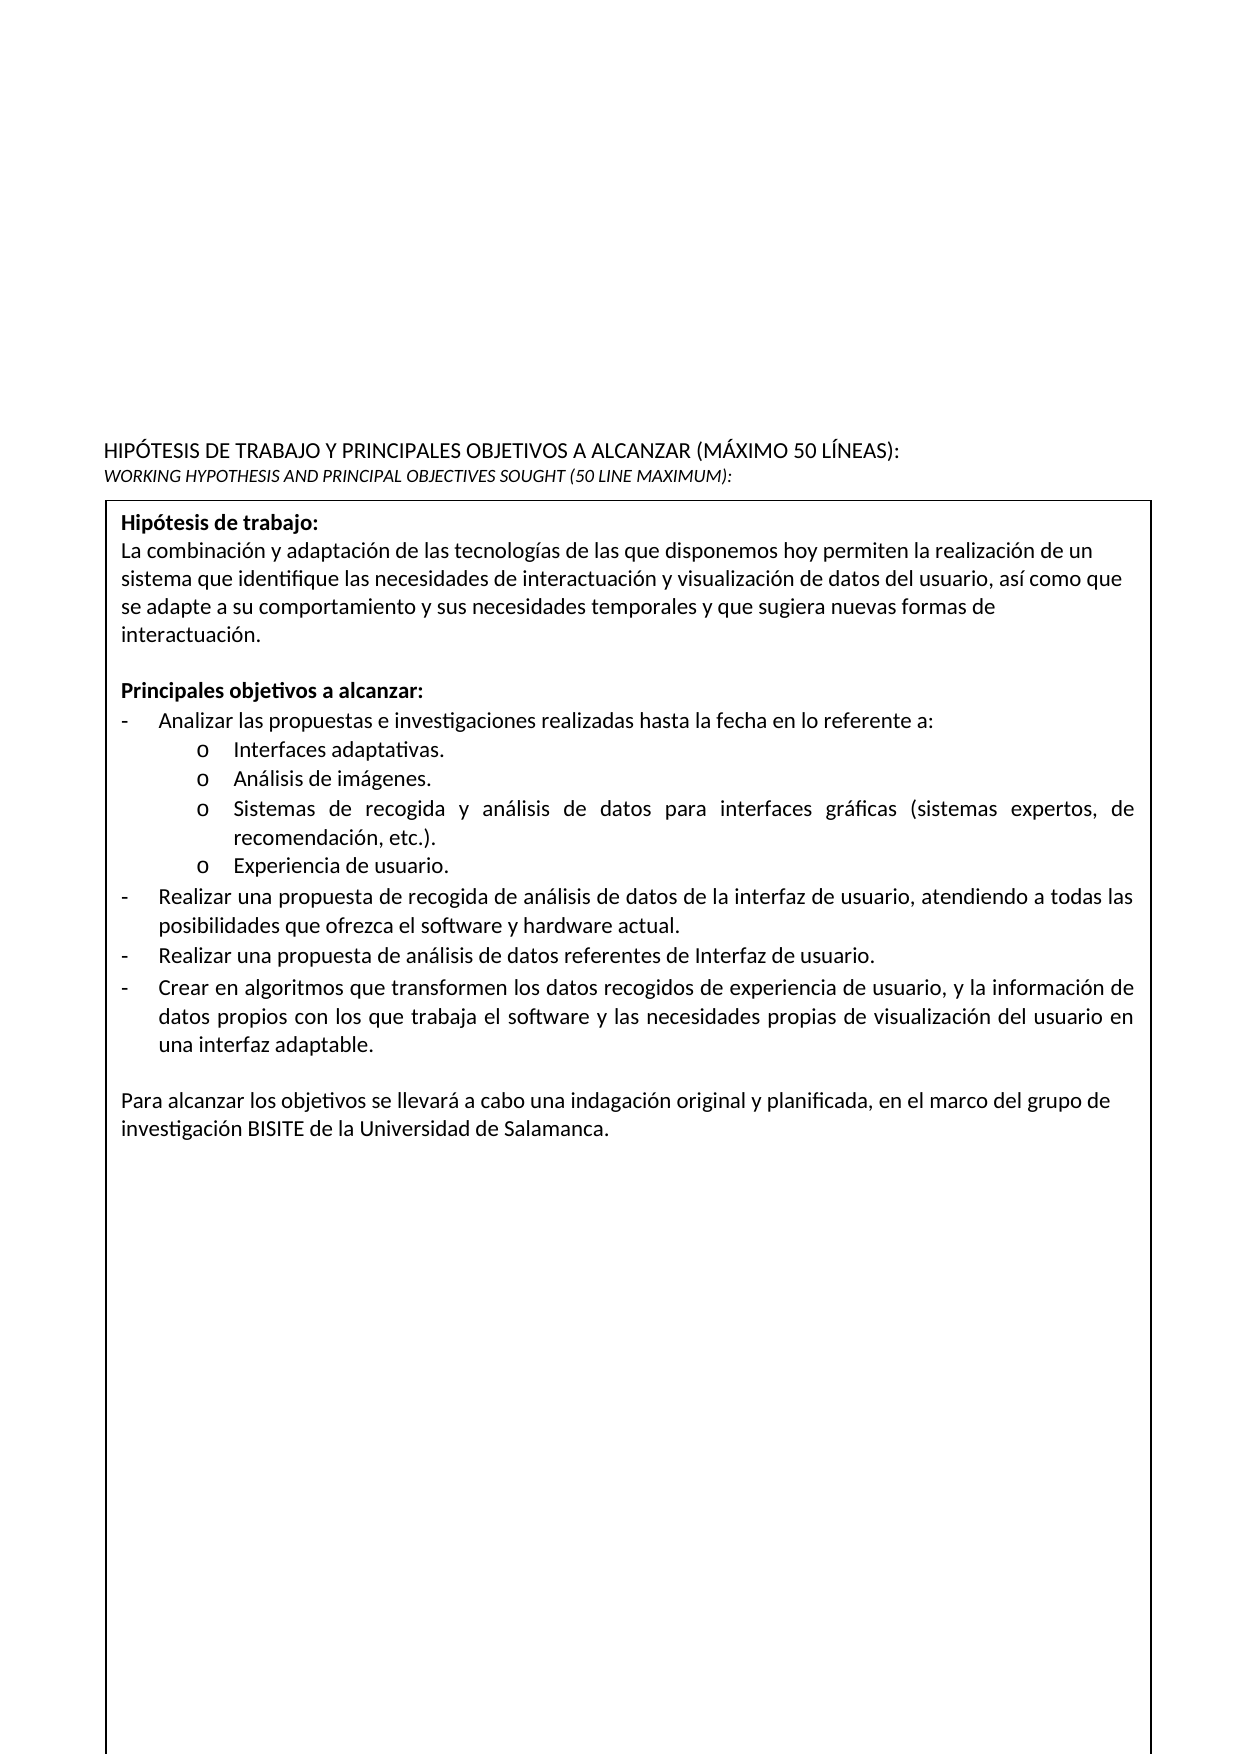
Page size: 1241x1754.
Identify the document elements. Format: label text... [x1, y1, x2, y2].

text WORKING HYPOTHESIS AND PRINCIPAL OBJECTIVES SOUGHT (50 LINE MAXIMUM): [103, 464, 1152, 487]
text HIPÓTESIS DE TRABAJO Y PRINCIPALES OBJETIVOS A ALCANZAR (MÁXIMO 50 LÍNEAS): [103, 436, 1152, 464]
